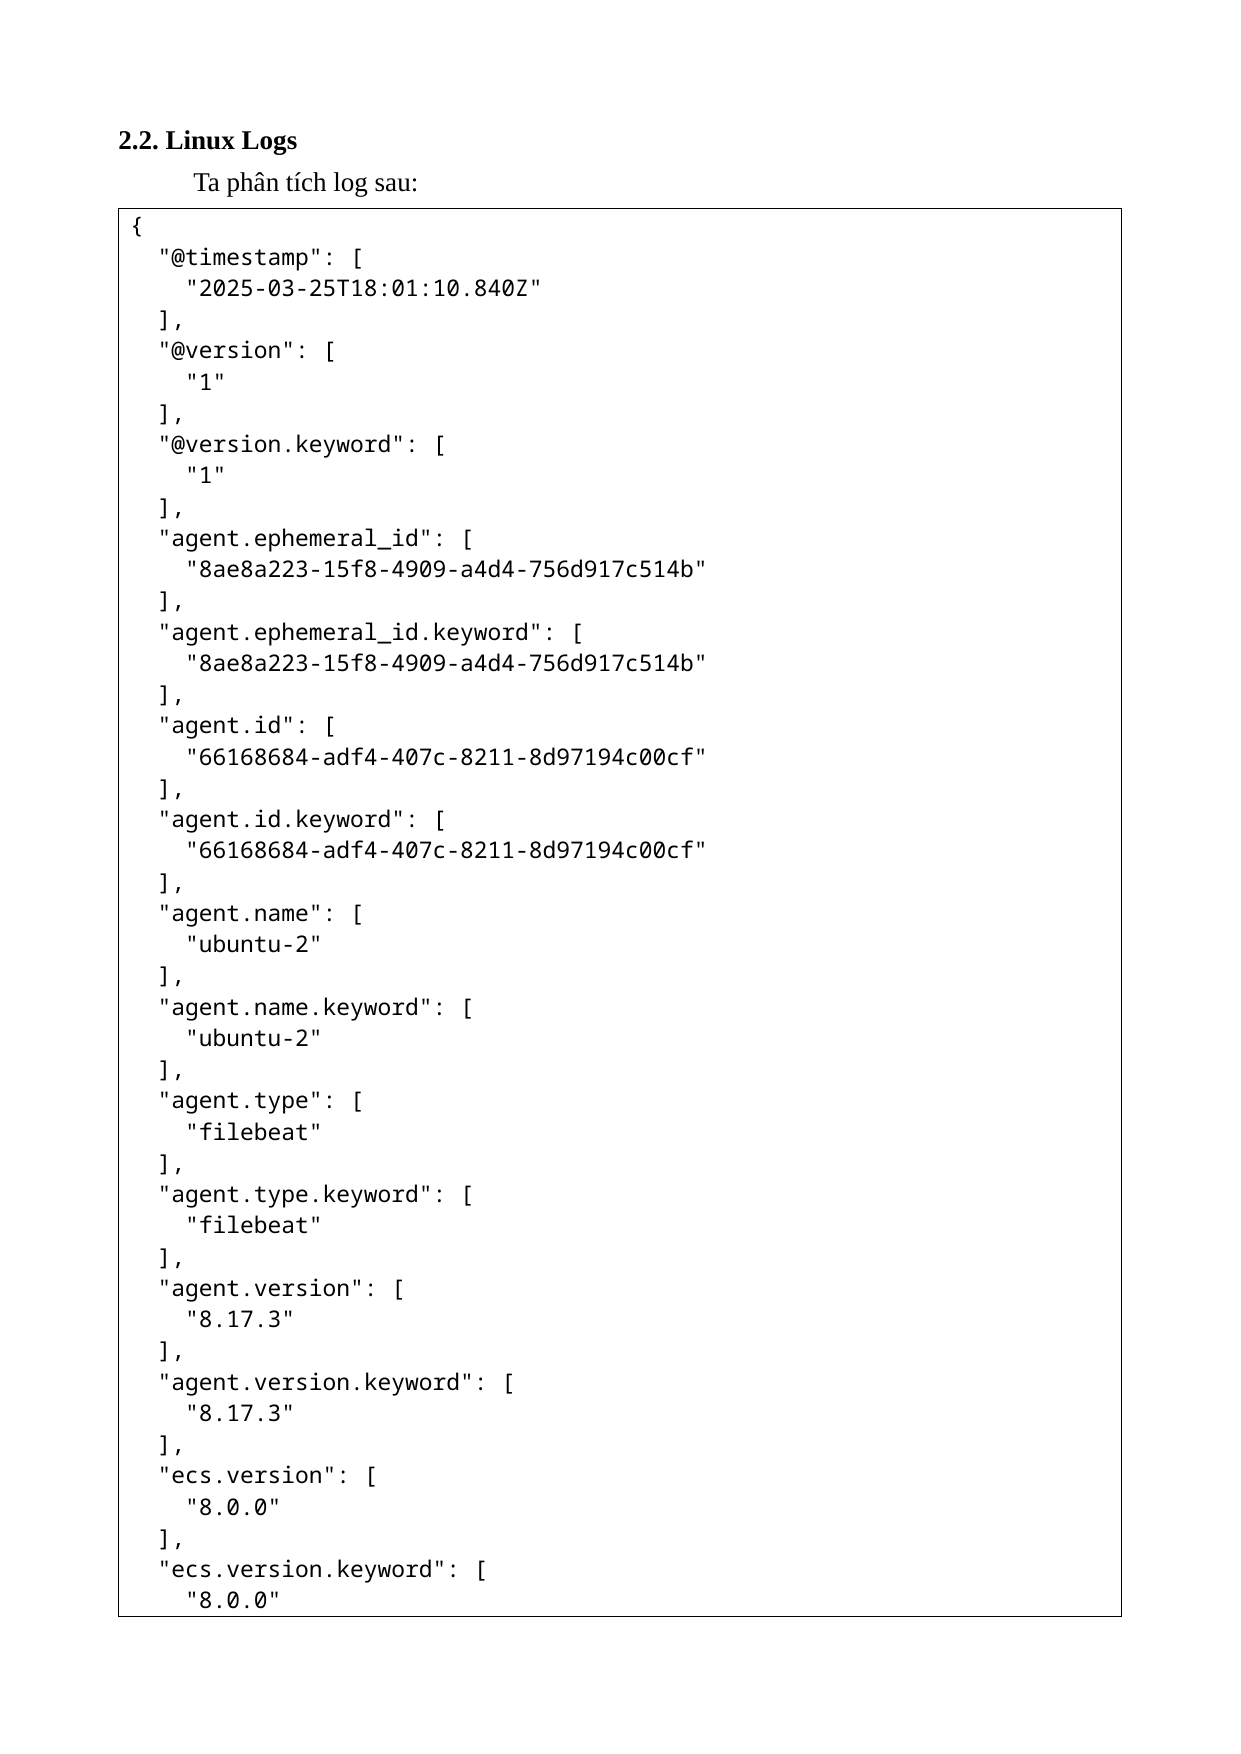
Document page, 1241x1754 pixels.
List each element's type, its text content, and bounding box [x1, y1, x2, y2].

subtitle 2.2. Linux Logs [118, 124, 1122, 156]
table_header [119, 209, 1121, 1616]
text Ta phân tích log sau: [118, 166, 1122, 197]
